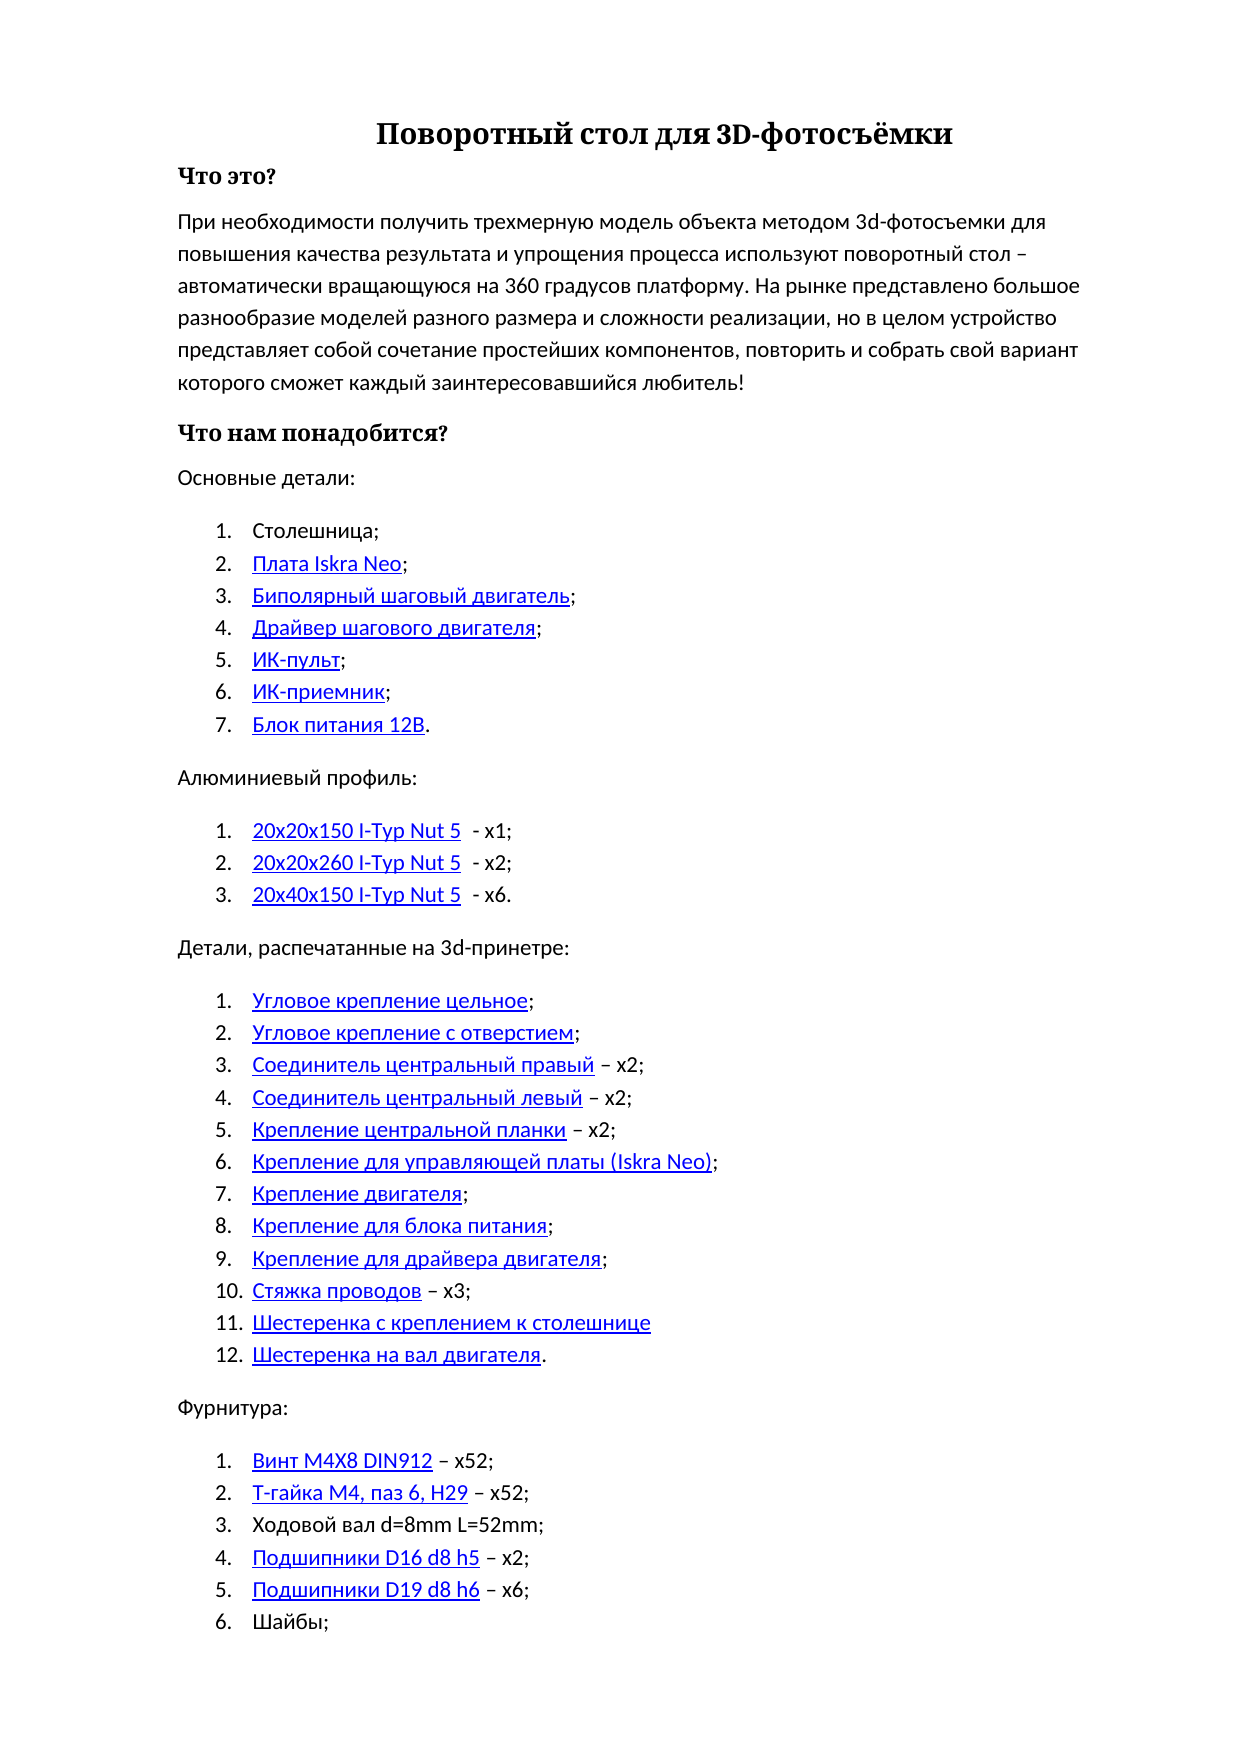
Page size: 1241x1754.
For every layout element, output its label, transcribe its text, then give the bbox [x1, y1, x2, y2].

list 20x20x260 I-Typ Nut 5 - х2; [215, 848, 1152, 876]
list Блок питания 12В. [215, 710, 1152, 738]
text Фурнитура: [177, 1393, 1152, 1421]
list Угловое крепление с отверстием; [215, 1018, 1152, 1046]
list Соединитель центральный правый – x2; [215, 1051, 1152, 1078]
list Крепление для драйвера двигателя; [215, 1244, 1152, 1272]
list Подшипники D16 d8 h5 – x2; [215, 1543, 1152, 1571]
text При необходимости получить трехмерную модель объекта методом 3d-фотосъемки для повышения качества результата и упрощения процесса используют поворотный стол – автоматически вращающуюся на 360 градусов платформу. На рынке представлено большое разнообразие моделей разного размера и сложности реализации, но в целом устройство представляет собой сочетание простейших компонентов, повторить и собрать свой вариант которого сможет каждый заинтересовавшийся любитель! [177, 207, 1152, 396]
list Шестеренка с креплением к столешнице [215, 1308, 1152, 1336]
list Крепление центральной планки – x2; [215, 1115, 1152, 1143]
list Угловое крепление цельное; [215, 986, 1152, 1014]
list 20x40x150 I-Typ Nut 5 - х6. [215, 880, 1152, 908]
list Винт M4X8 DIN912 – x52; [215, 1446, 1152, 1474]
list Крепление для управляющей платы (Iskra Neo); [215, 1147, 1152, 1175]
list Т-гайка М4, паз 6, H29 – x52; [215, 1478, 1152, 1506]
list Соединитель центральный левый – x2; [215, 1083, 1152, 1111]
list ИК-пульт; [215, 645, 1152, 673]
text Детали, распечатанные на 3d-принетре: [177, 933, 1152, 961]
list Драйвер шагового двигателя; [215, 613, 1152, 641]
subtitle Что это? [177, 164, 1152, 191]
subtitle Поворотный стол для 3D-фотосъёмки [177, 118, 1152, 152]
text Алюминиевый профиль: [177, 763, 1152, 791]
list Крепление для блока питания; [215, 1211, 1152, 1239]
list Биполярный шаговый двигатель; [215, 581, 1152, 609]
list Шайбы; [215, 1607, 1152, 1635]
list 20x20x150 I-Typ Nut 5 - х1; [215, 816, 1152, 844]
list Крепление двигателя; [215, 1179, 1152, 1207]
subtitle Что нам понадобится? [177, 421, 1152, 447]
list Шестеренка на вал двигателя. [215, 1340, 1152, 1368]
list Ходовой вал d=8mm L=52mm; [215, 1511, 1152, 1539]
list ИК-приемник; [215, 677, 1152, 706]
list Столешница; [215, 517, 1152, 544]
text Основные детали: [177, 463, 1152, 492]
list Плата Iskra Neo; [215, 549, 1152, 577]
list Подшипники D19 d8 h6 – х6; [215, 1575, 1152, 1603]
list Стяжка проводов – x3; [215, 1276, 1152, 1304]
